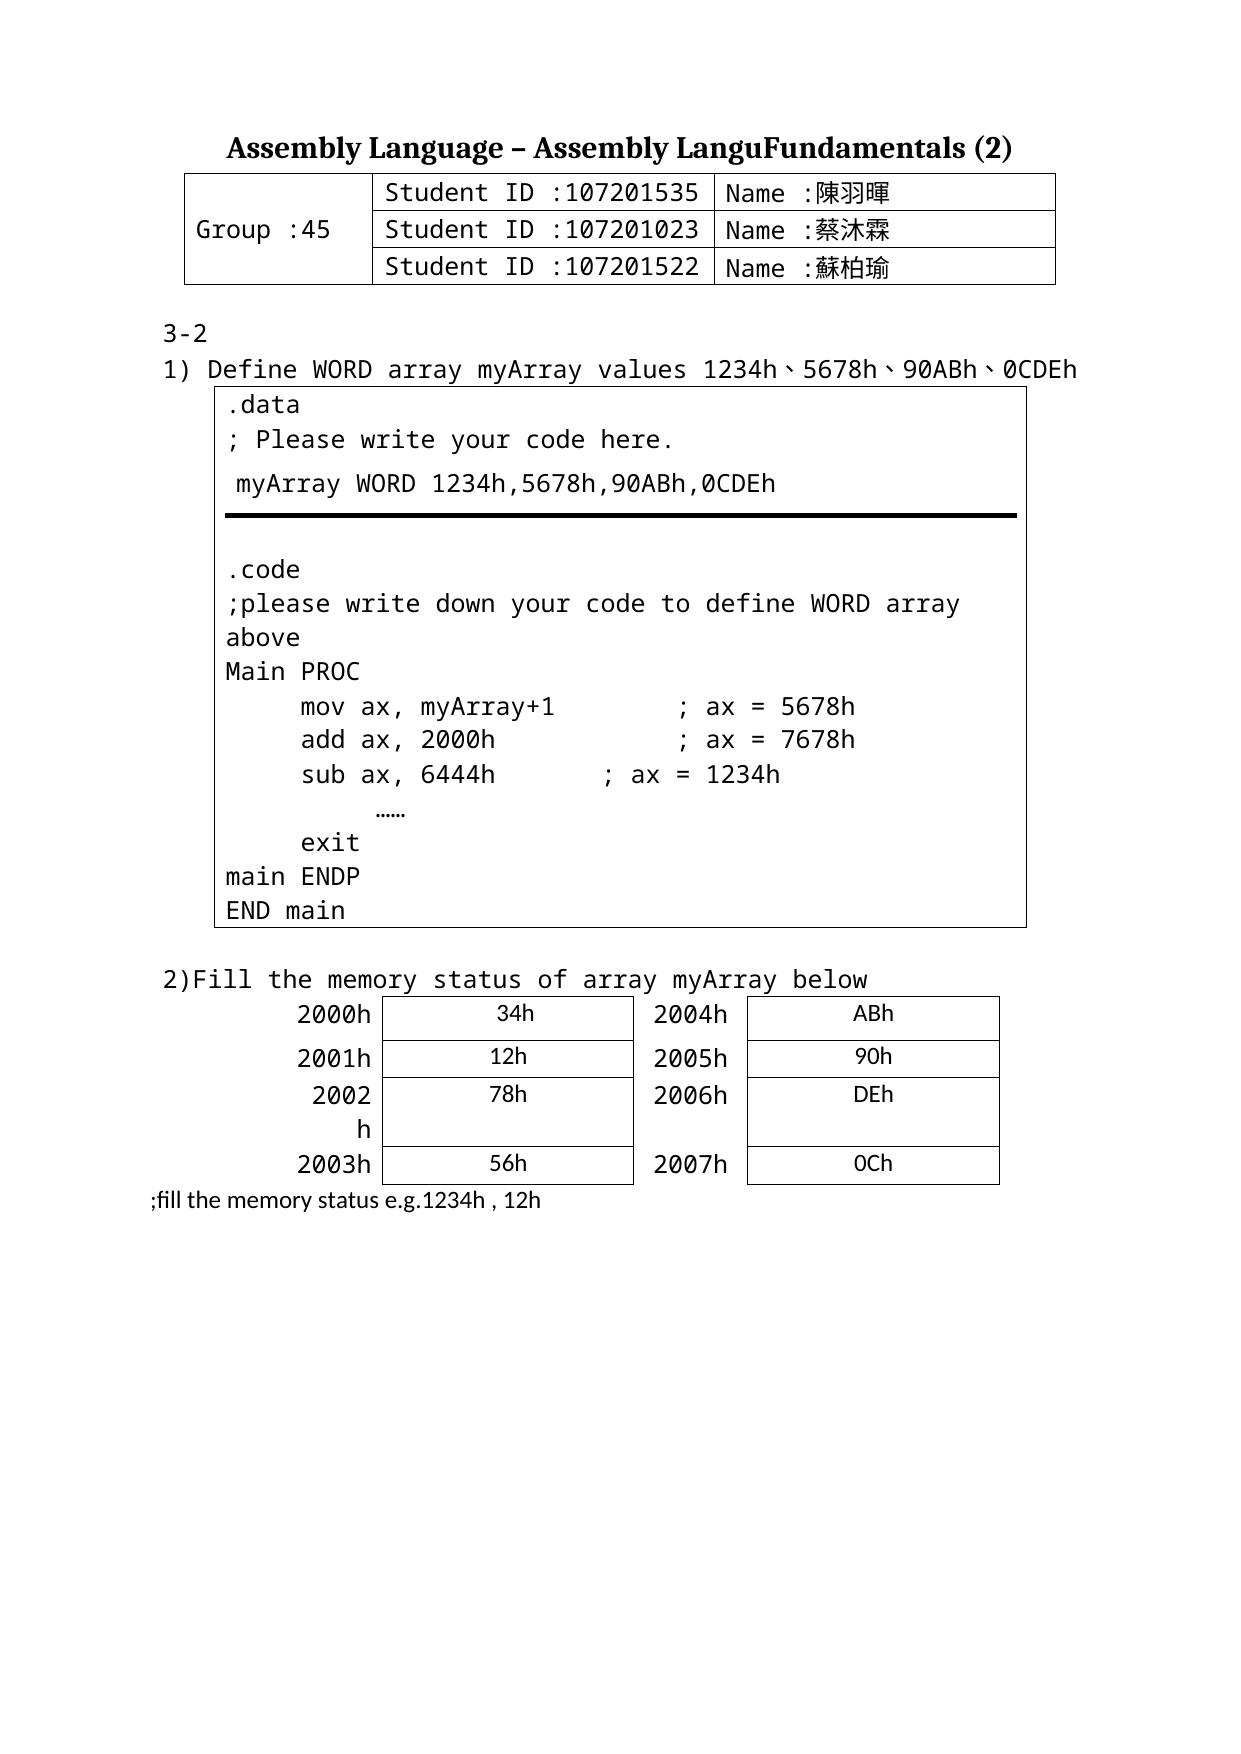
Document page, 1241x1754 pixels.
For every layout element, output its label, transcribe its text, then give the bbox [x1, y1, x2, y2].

title Assembly Language – Assembly LanguFundamentals (2) [150, 130, 1090, 166]
table_cell 2001h [241, 1040, 382, 1077]
table_header Student ID :107201535 [373, 174, 714, 210]
text 3-2 [162, 316, 1090, 350]
table_cell 2003h [241, 1146, 382, 1184]
text 2)Fill the memory status of array myArray below [150, 962, 1090, 996]
table_header Name :陳羽暉 [715, 174, 1055, 210]
table_cell Student ID :107201023 [373, 211, 714, 247]
table_cell 90h [748, 1041, 999, 1077]
table_header 34h [383, 997, 633, 1039]
table_cell 78h [383, 1078, 633, 1146]
table_cell Student ID :107201522 [373, 248, 714, 284]
table_cell 56h [383, 1147, 633, 1184]
table_cell 2006h [634, 1077, 747, 1146]
table_header Group :45 [185, 174, 372, 284]
text ;fill the memory status e.g.1234h , 12h [150, 1185, 1090, 1215]
table_cell 2002h [241, 1077, 382, 1146]
table_cell 2007h [634, 1146, 747, 1184]
table_cell 12h [383, 1041, 633, 1077]
table_header ABh [748, 997, 999, 1039]
table_header 2000h [241, 996, 382, 1039]
table_cell 0Ch [748, 1147, 999, 1184]
table_cell Name :蔡沐霖 [715, 211, 1055, 247]
table_cell 2005h [634, 1040, 747, 1077]
table_header .data ; Please write your code here. .code ;please write down your code to define WORD array above Main PROC mov ax, myArray+1 ; ax = 5678h add ax, 2000h ; ax = 7678h sub ax, 6444h ; ax = 1234h …… exit main ENDP END main [215, 387, 1026, 927]
table_cell Name :蘇柏瑜 [715, 248, 1055, 284]
text 1) Define WORD array myArray values 1234h、5678h、90ABh、0CDEh [150, 350, 1090, 386]
table_cell DEh [748, 1078, 999, 1146]
table_header 2004h [634, 996, 747, 1039]
